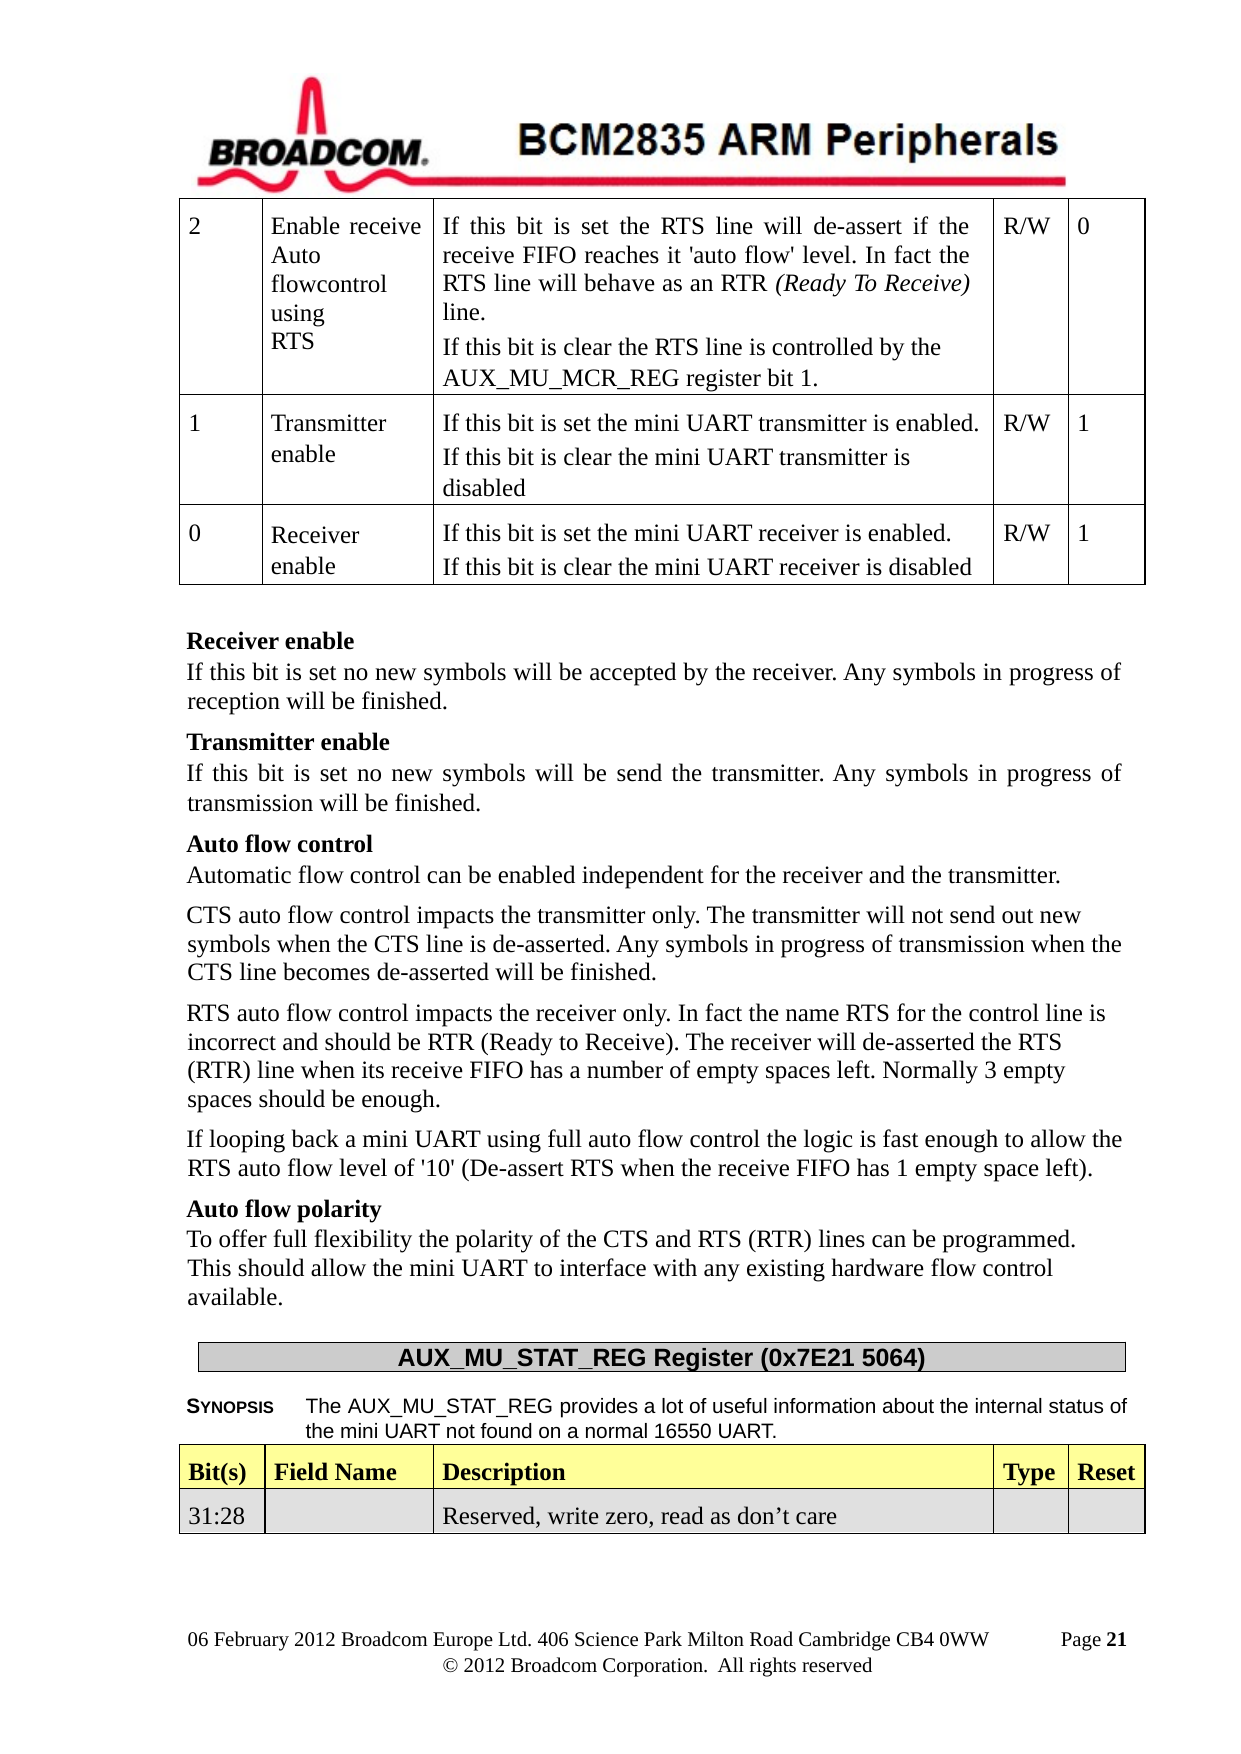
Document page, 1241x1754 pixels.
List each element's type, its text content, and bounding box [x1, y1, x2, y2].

text SYNOPSIS The AUX_MU_STAT_REG provides a lot of useful information about the internal status of the mini UART not found on a normal 16550 UART. [186, 1394, 1132, 1443]
table_cell Receiver enable [263, 505, 433, 583]
text If this bit is set no new symbols will be send the transmitter. Any symbols in progress of transmission will be finished. [186, 758, 1123, 817]
table_cell If this bit is set the mini UART transmitter is enabled. If this bit is clear the mini UART transmitter is disabled [434, 395, 993, 504]
table_cell 2 [180, 199, 262, 394]
text If this bit is set no new symbols will be accepted by the receiver. Any symbols in progress of reception will be finished. [186, 657, 1123, 715]
table_cell 1 [180, 395, 262, 504]
subtitle AUX_MU_STAT_REG Register (0x7E21 5064) [199, 1343, 1125, 1371]
text Auto flow control [186, 829, 1132, 857]
text To offer full flexibility the polarity of the CTS and RTS (RTR) lines can be programmed. This should allow the mini UART to interface with any existing hardware flow control available. [186, 1225, 1124, 1311]
text If looping back a mini UART using full auto flow control the logic is fast enough to allow the RTS auto flow level of '10' (De-assert RTS when the receive FIFO has 1 empty space left). [186, 1125, 1124, 1182]
text Automatic flow control can be enabled independent for the receiver and the transmitter. [186, 860, 1123, 888]
text RTS auto flow control impacts the receiver only. In fact the name RTS for the control line is incorrect and should be RTR (Ready to Receive). The receiver will de-asserted the RTS (RTR) line when its receive FIFO has a number of empty spaces left. Normally 3 empty spaces should be enough. [186, 998, 1124, 1112]
table_cell 31:28 [180, 1489, 264, 1532]
picture [191, 73, 1069, 198]
table_cell Transmitter enable [263, 395, 433, 504]
table_header Field Name [266, 1445, 433, 1488]
table_header Type [994, 1445, 1068, 1488]
table_cell R/W [994, 505, 1068, 583]
table_cell [994, 1489, 1068, 1532]
table_cell Reserved, write zero, read as don’t care [434, 1489, 993, 1532]
text Receiver enable [186, 626, 1132, 654]
table_header Description [434, 1445, 993, 1488]
table_cell If this bit is set the mini UART receiver is enabled. If this bit is clear the mini UART receiver is disabled [434, 505, 993, 583]
table_header Reset [1069, 1445, 1144, 1488]
text Auto flow polarity [186, 1194, 1132, 1223]
table_cell If this bit is set the RTS line will de-assert if the receive FIFO reaches it 'auto flow' level. In fact the RTS line will behave as an RTR (Ready To Receive) line. If this bit is clear the RTS line is controlled by the AUX_MU_MCR_REG register bit 1. [434, 199, 993, 394]
table_cell 0 [1069, 199, 1144, 394]
table_cell R/W [994, 199, 1068, 394]
table_cell 1 [1069, 395, 1144, 504]
table_cell [1069, 1489, 1144, 1532]
table_cell R/W [994, 395, 1068, 504]
table_header Bit(s) [180, 1445, 264, 1488]
table_cell Enable receive Auto flowcontrol using RTS [263, 199, 433, 394]
text Transmitter enable [186, 727, 1132, 756]
table_cell [266, 1489, 433, 1532]
table_cell 1 [1069, 505, 1144, 583]
table_cell 0 [180, 505, 262, 583]
text CTS auto flow control impacts the transmitter only. The transmitter will not send out new symbols when the CTS line is de-asserted. Any symbols in progress of transmission when the CTS line becomes de-asserted will be finished. [186, 901, 1124, 986]
